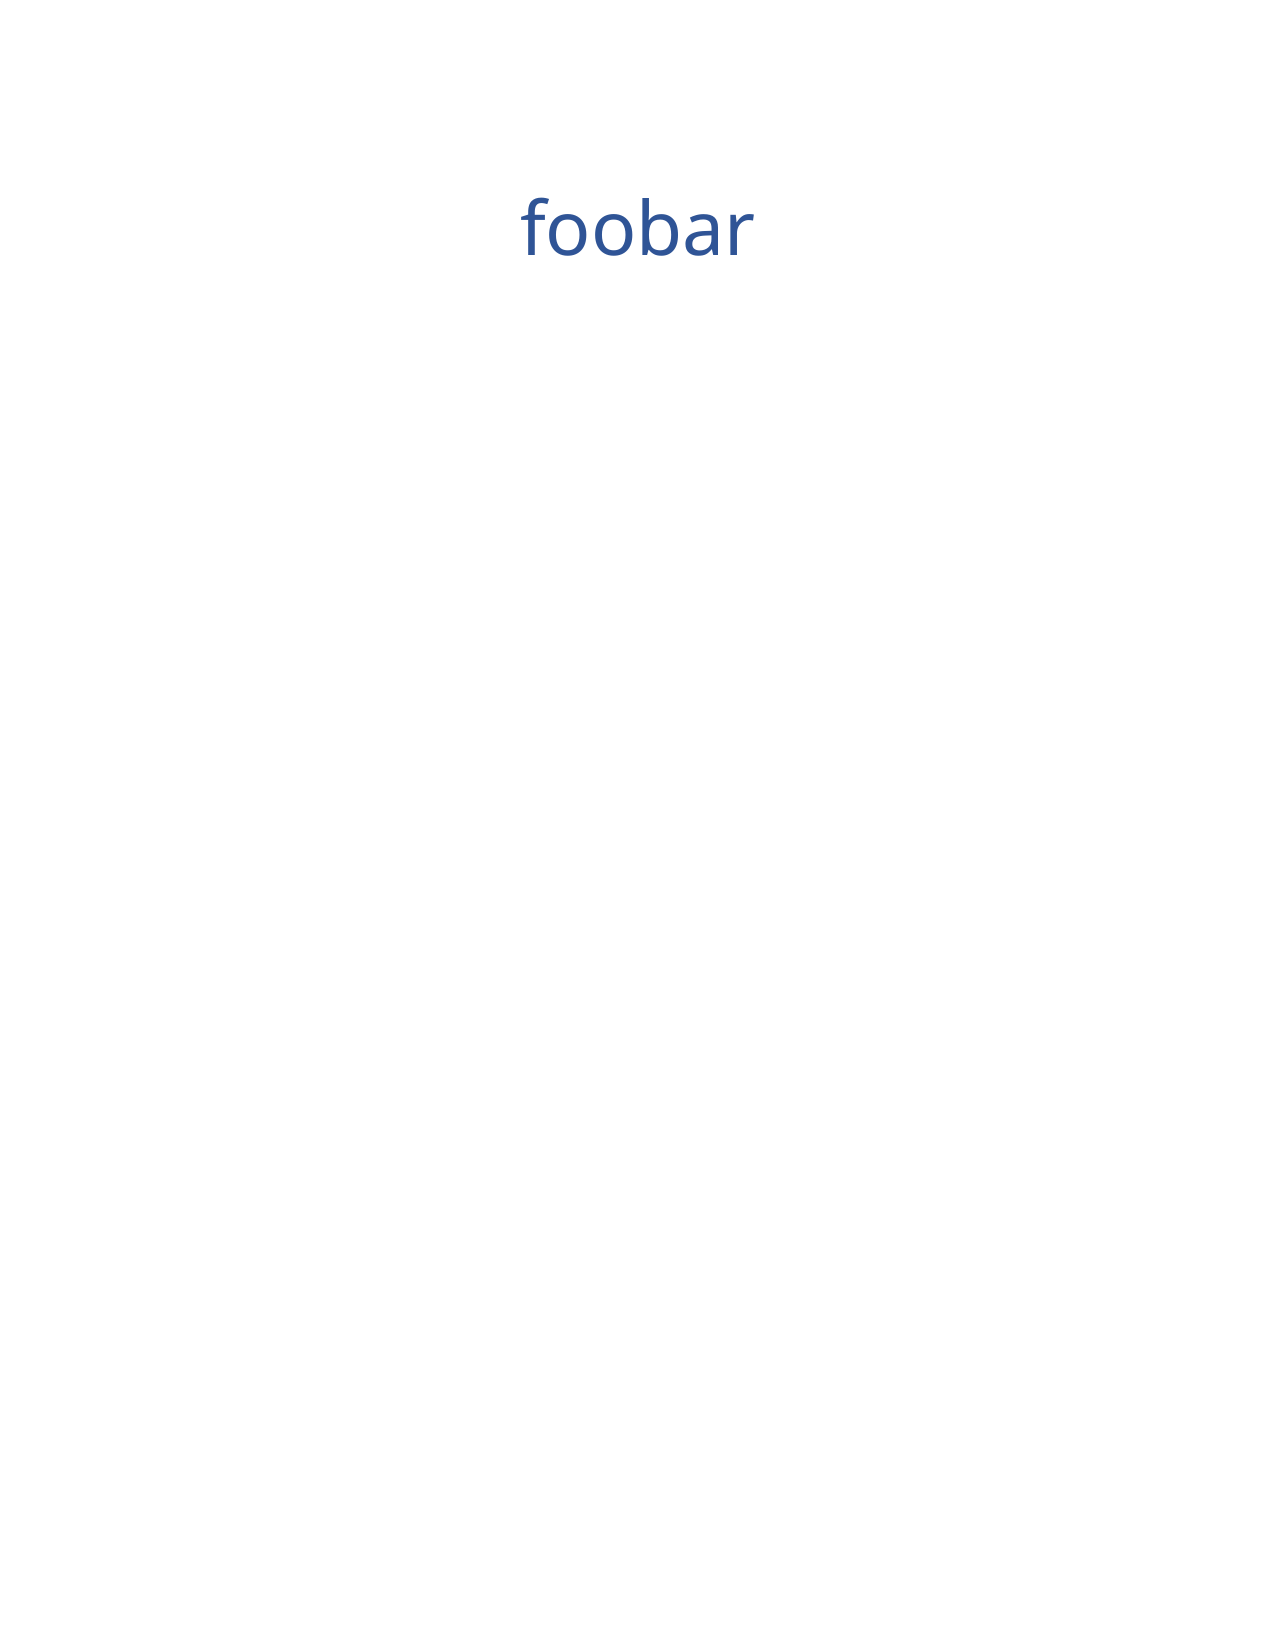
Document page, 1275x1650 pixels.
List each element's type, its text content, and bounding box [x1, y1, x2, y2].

subtitle foobar [150, 175, 1125, 277]
